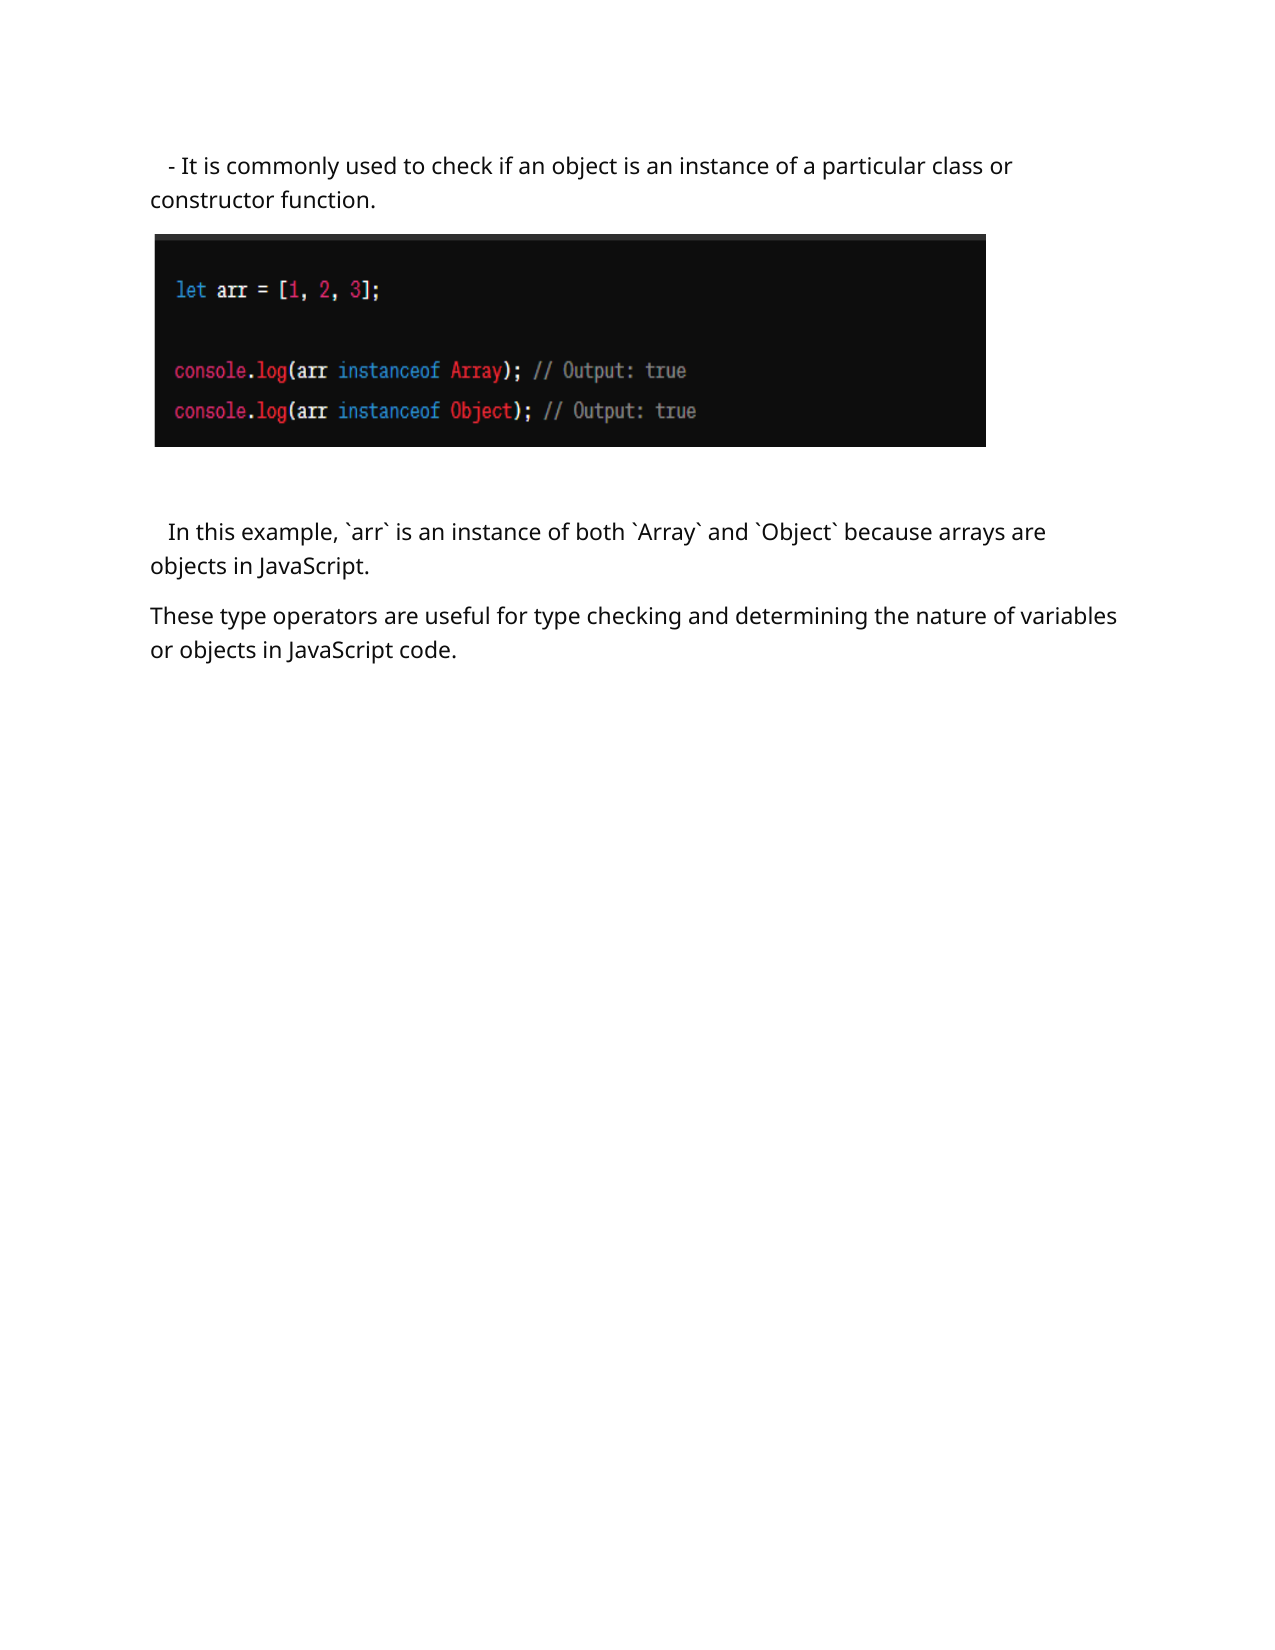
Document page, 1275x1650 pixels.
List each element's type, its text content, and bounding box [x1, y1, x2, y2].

text In this example, `arr` is an instance of both `Array` and `Object` because arrays are objects in JavaScript. [150, 516, 1125, 581]
text These type operators are useful for type checking and determining the nature of variables or objects in JavaScript code. [150, 600, 1125, 665]
text - It is commonly used to check if an object is an instance of a particular class or constructor function. [150, 150, 1125, 215]
picture [150, 234, 986, 447]
